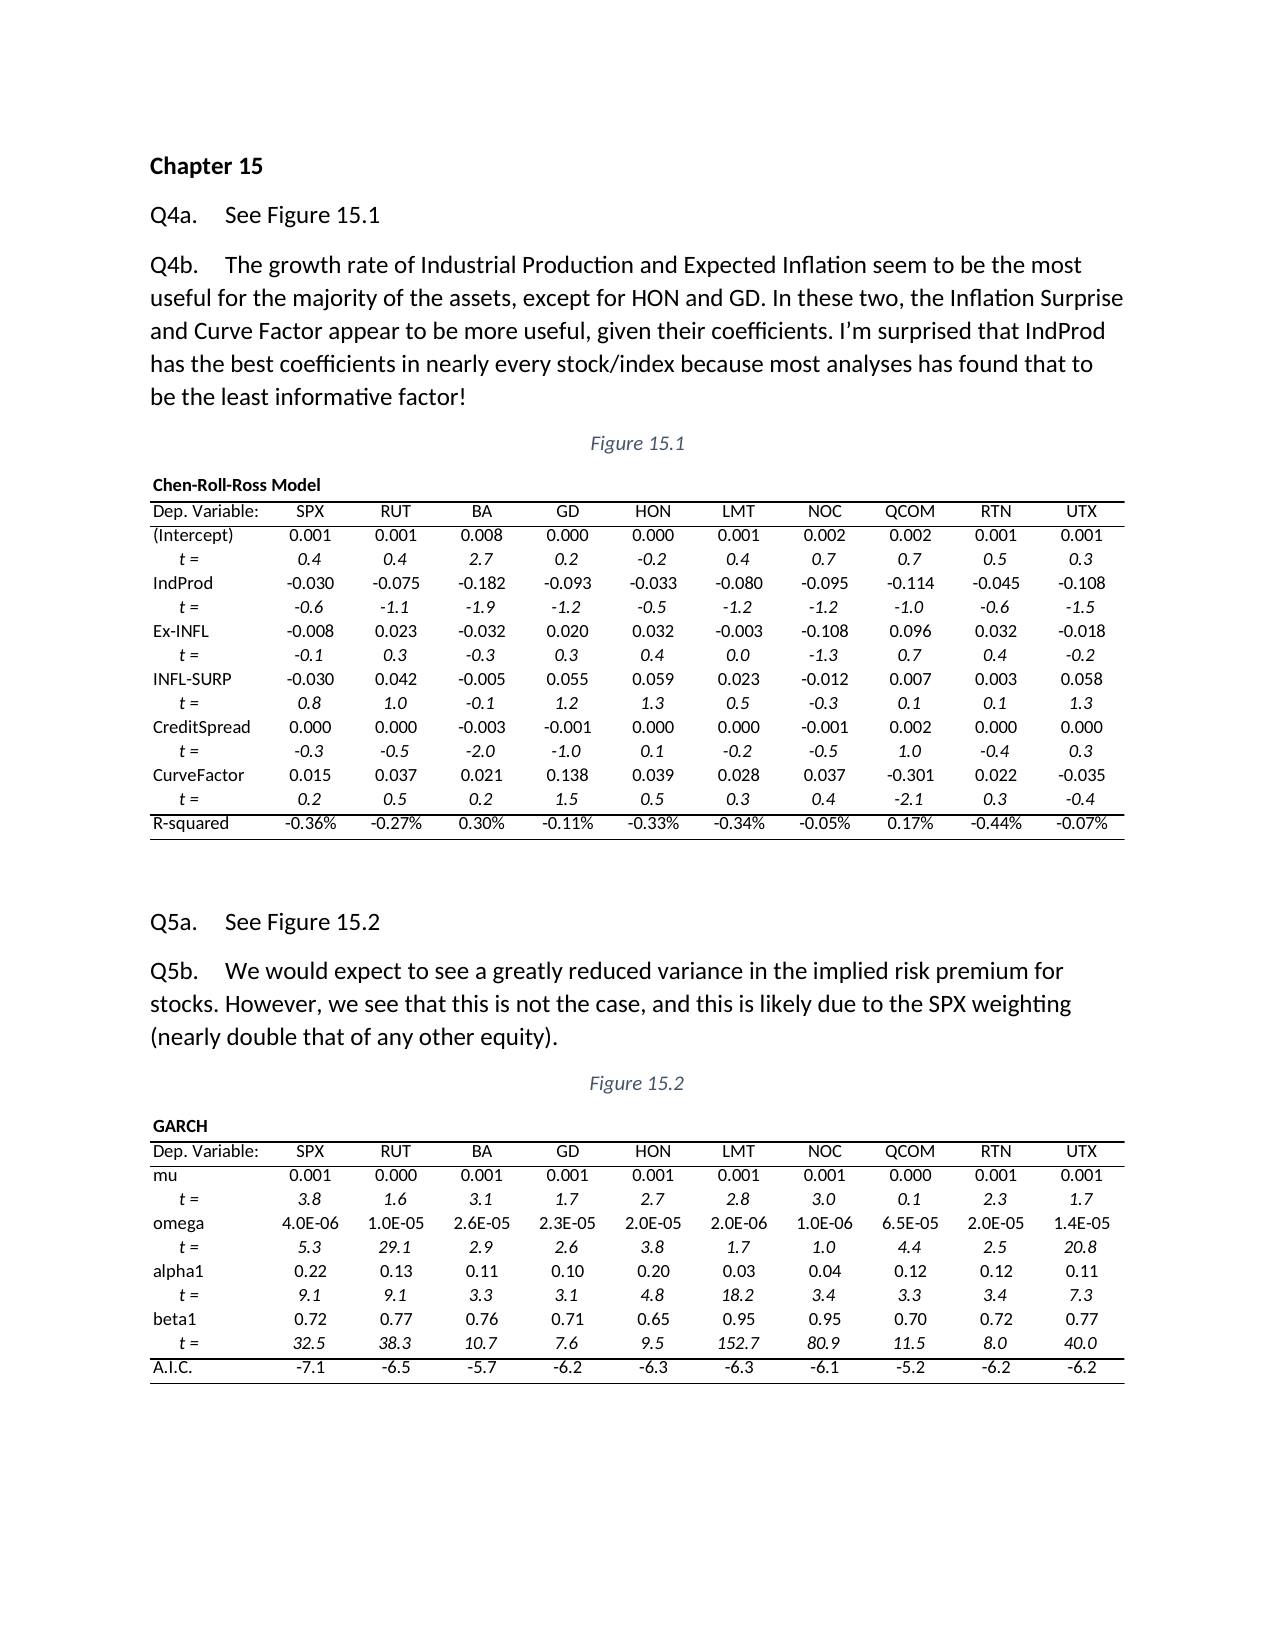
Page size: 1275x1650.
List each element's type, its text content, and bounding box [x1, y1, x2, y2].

text Q5b. We would expect to see a greatly reduced variance in the implied risk premium for stocks. However, we see that this is not the case, and this is likely due to the SPX weighting (nearly double that of any other equity). [150, 955, 1125, 1052]
text Figure 15.1 [150, 430, 1125, 456]
text Q4a. See Figure 15.1 [150, 199, 1125, 230]
text Chapter 15 [150, 150, 1125, 181]
text Figure 15.2 [150, 1071, 1125, 1096]
text Q4b. The growth rate of Industrial Production and Expected Inflation seem to be the most useful for the majority of the assets, except for HON and GD. In these two, the Inflation Surprise and Curve Factor appear to be more useful, given their coefficients. I’m surprised that IndProd has the best coefficients in nearly every stock/index because most analyses has found that to be the least informative factor! [150, 249, 1125, 411]
text Q5a. See Figure 15.2 [150, 906, 1125, 936]
